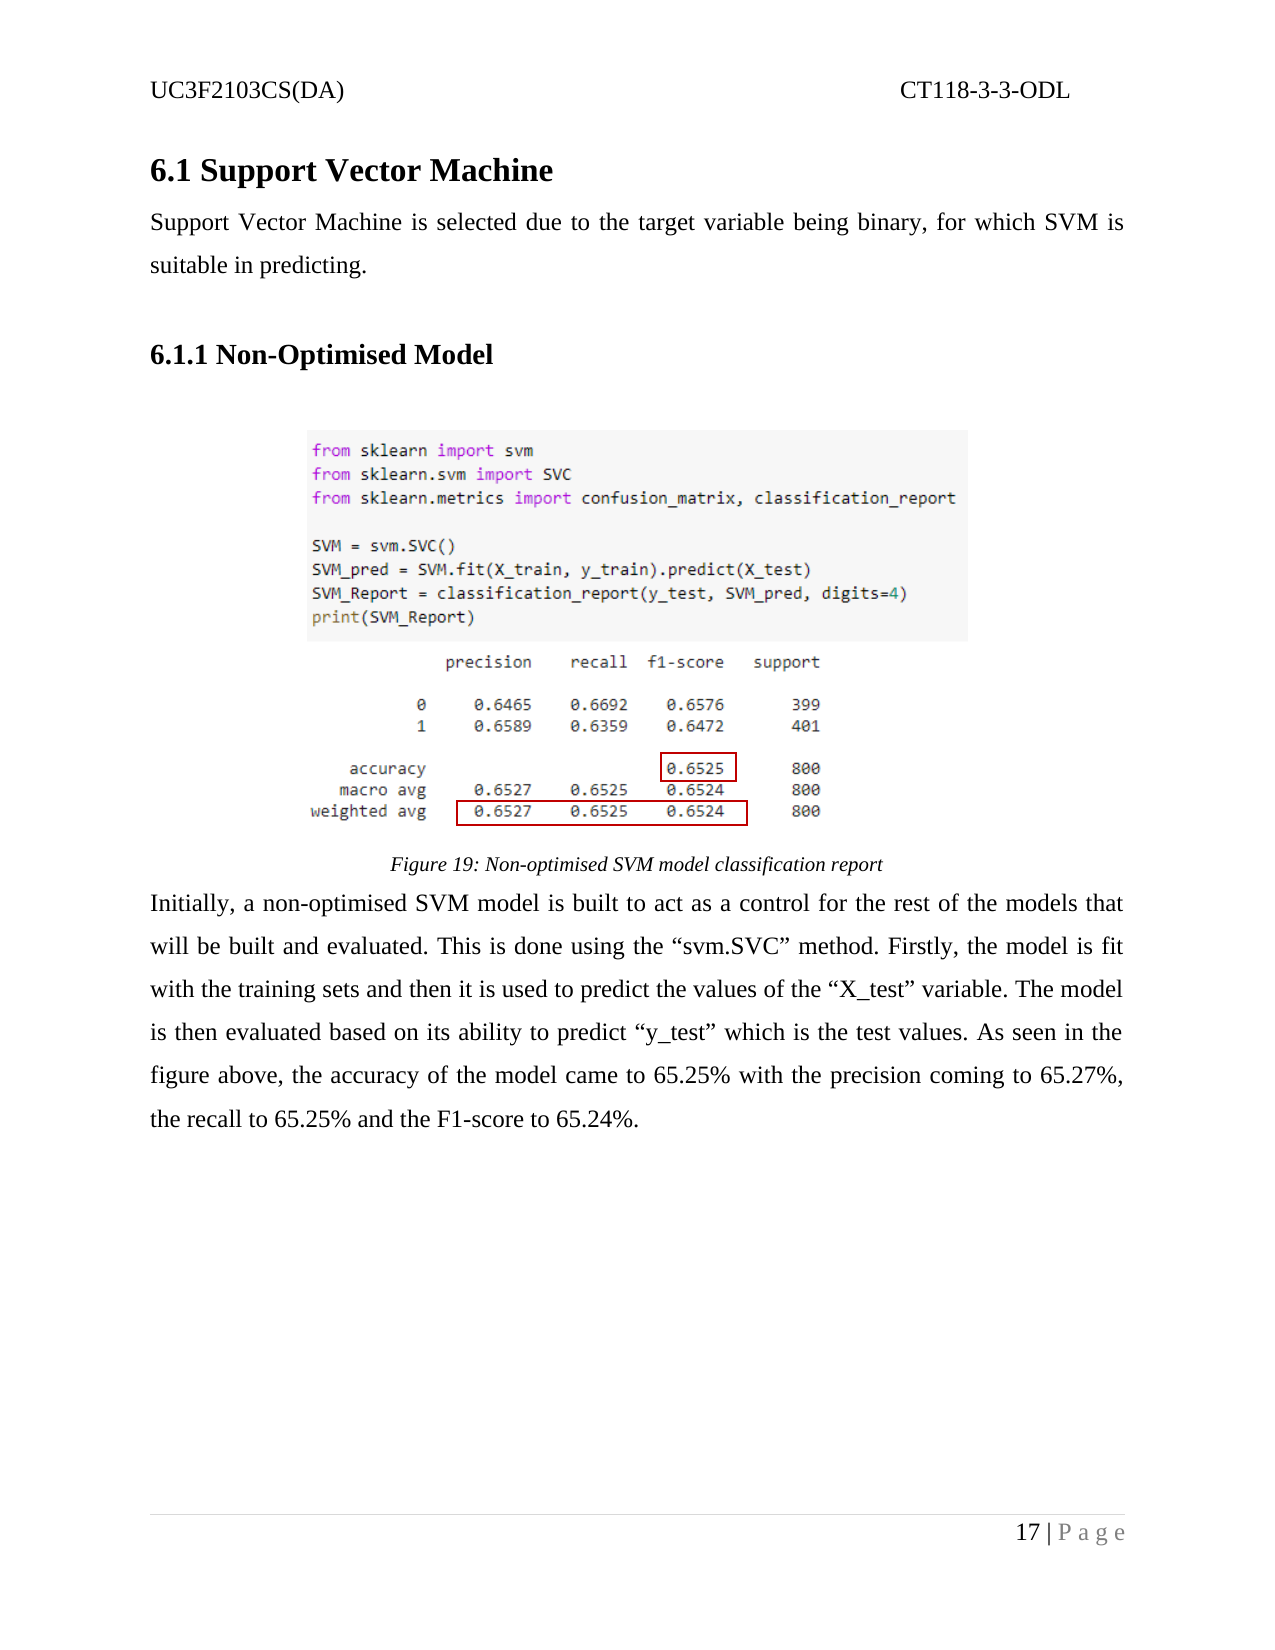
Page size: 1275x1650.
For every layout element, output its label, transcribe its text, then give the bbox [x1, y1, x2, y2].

subtitle 6.1 Support Vector Machine [150, 150, 1125, 188]
subtitle 6.1.1 Non-Optimised Model [150, 337, 1125, 370]
text Initially, a non-optimised SVM model is built to act as a control for the rest of the models that will be built and evaluated. This is done using the “svm.SVC” method. Firstly, the model is fit with the training sets and then it is used to predict the values of the “X_test” variable. The model is then evaluated based on its ability to predict “y_test” which is the test values. As seen in the figure above, the accuracy of the model came to 65.25% with the precision coming to 65.27%, the recall to 65.25% and the F1-score to 65.24%. [150, 888, 1125, 1132]
text Support Vector Machine is selected due to the target variable being binary, for which SVM is suitable in predicting. [150, 207, 1125, 279]
picture [307, 430, 968, 838]
